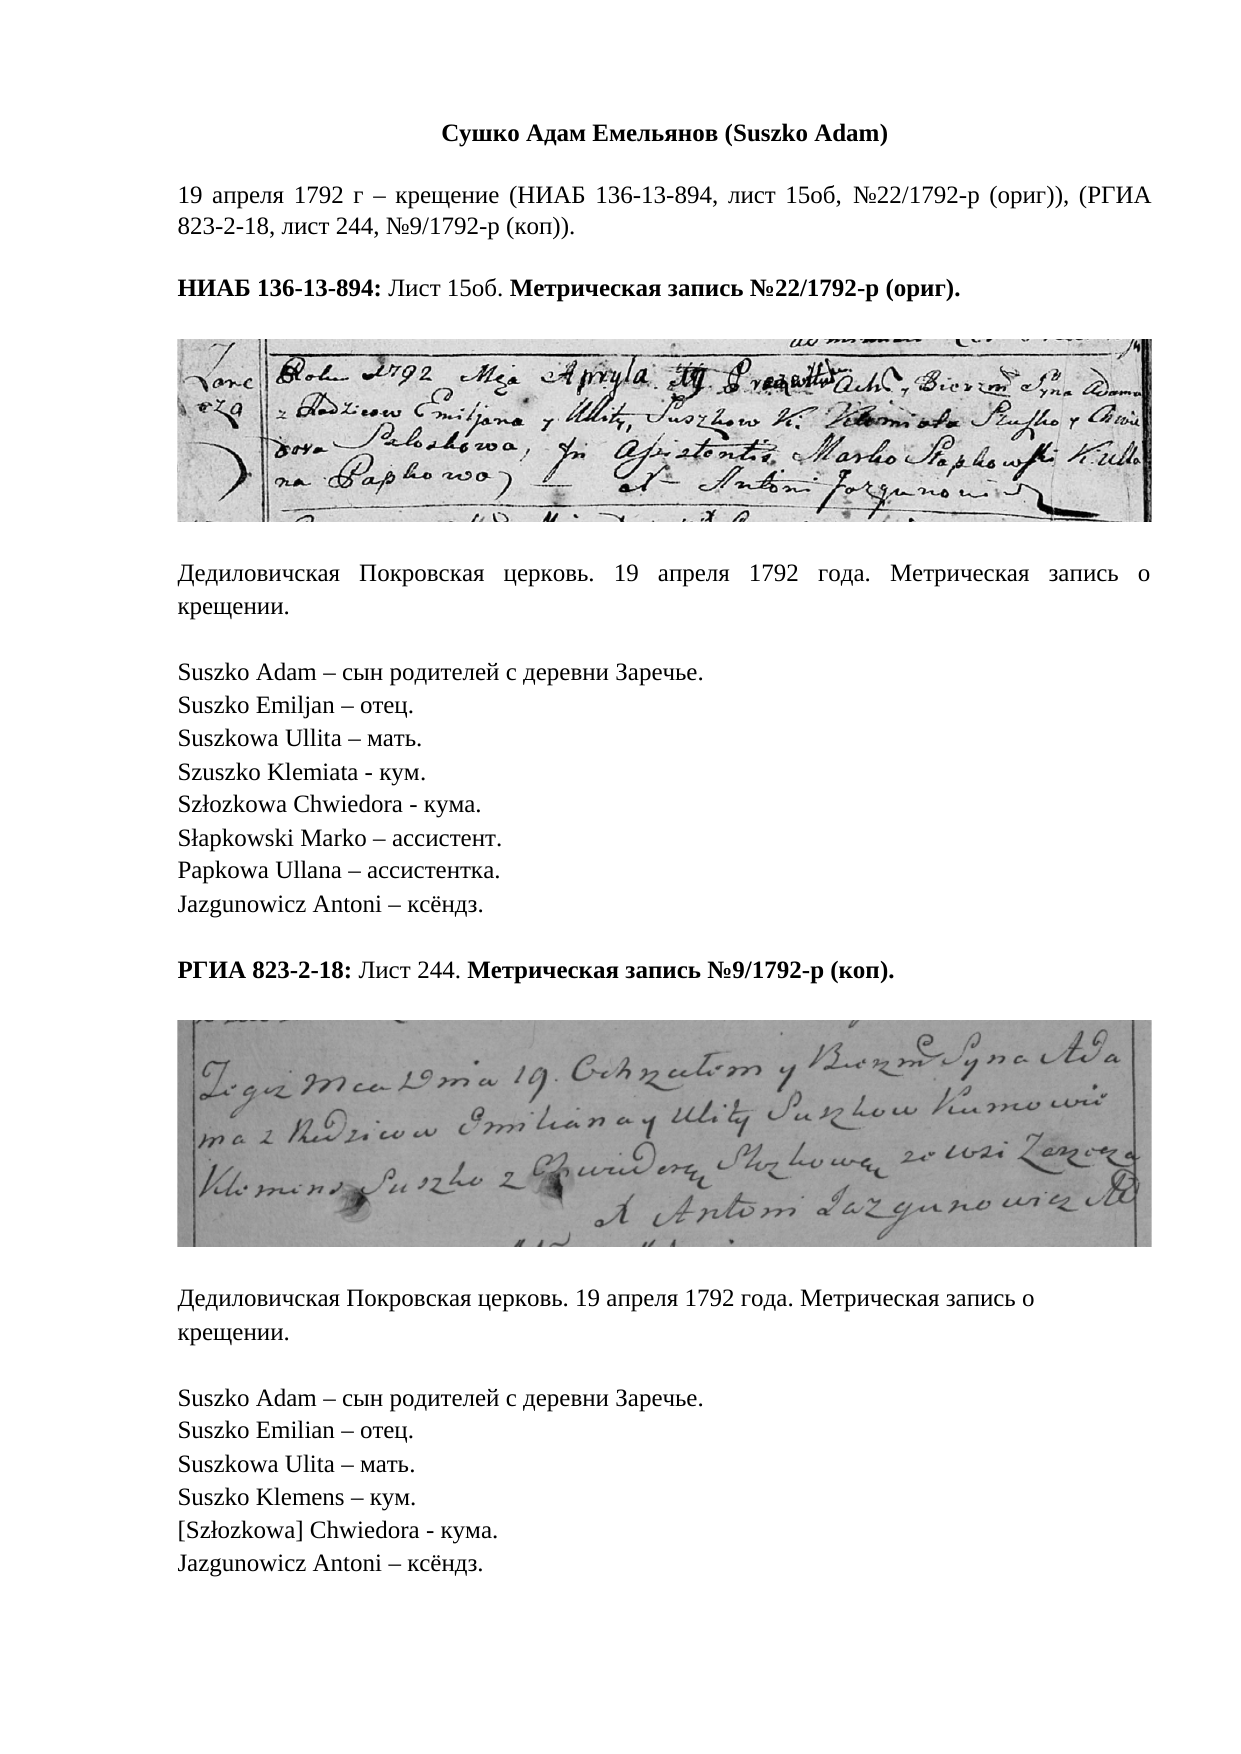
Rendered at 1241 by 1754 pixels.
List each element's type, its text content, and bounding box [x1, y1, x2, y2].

text Suszko Emiljan – отец. [177, 691, 1152, 719]
text Suszkowa Ullita – мать. [177, 723, 1152, 752]
text Szłozkowa Chwiedora - кума. [177, 789, 1152, 818]
text Jazgunowicz Antoni – ксёндз. [177, 889, 1152, 917]
text Papkowa Ullana – ассистентка. [177, 856, 1152, 884]
text Дедиловичская Покровская церковь. 19 апреля 1792 года. Метрическая запись о крещении. [177, 1283, 1152, 1345]
picture [177, 339, 1152, 522]
text Suszko Klemens – кум. [177, 1482, 1152, 1510]
text Дедиловичская Покровская церковь. 19 апреля 1792 года. Метрическая запись о крещении. [177, 558, 1152, 620]
text Suszko Adam – сын родителей с деревни Заречье. [177, 1383, 1152, 1411]
text 19 апреля 1792 г – крещение (НИАБ 136-13-894, лист 15об, №22/1792-р (ориг)), (РГИА 823-2-18, лист 244, №9/1792-р (коп)). [177, 180, 1152, 240]
text Сушко Адам Емельянов (Suszko Adam) [177, 118, 1152, 147]
text Słapkowski Marko – ассистент. [177, 823, 1152, 851]
text Suszko Adam – сын родителей с деревни Заречье. [177, 657, 1152, 686]
text Szuszko Klemiata - кум. [177, 757, 1152, 785]
text Jazgunowicz Antoni – ксёндз. [177, 1548, 1152, 1576]
picture [177, 1020, 1152, 1247]
text [Szłozkowa] Chwiedora - кума. [177, 1515, 1152, 1543]
text НИАБ 136-13-894: Лист 15об. Метрическая запись №22/1792-р (ориг). [177, 273, 1152, 302]
text Suszko Emilian – отец. [177, 1416, 1152, 1444]
text Suszkowa Ulita – мать. [177, 1449, 1152, 1477]
text РГИА 823-2-18: Лист 244. Метрическая запись №9/1792-р (коп). [177, 955, 1152, 983]
